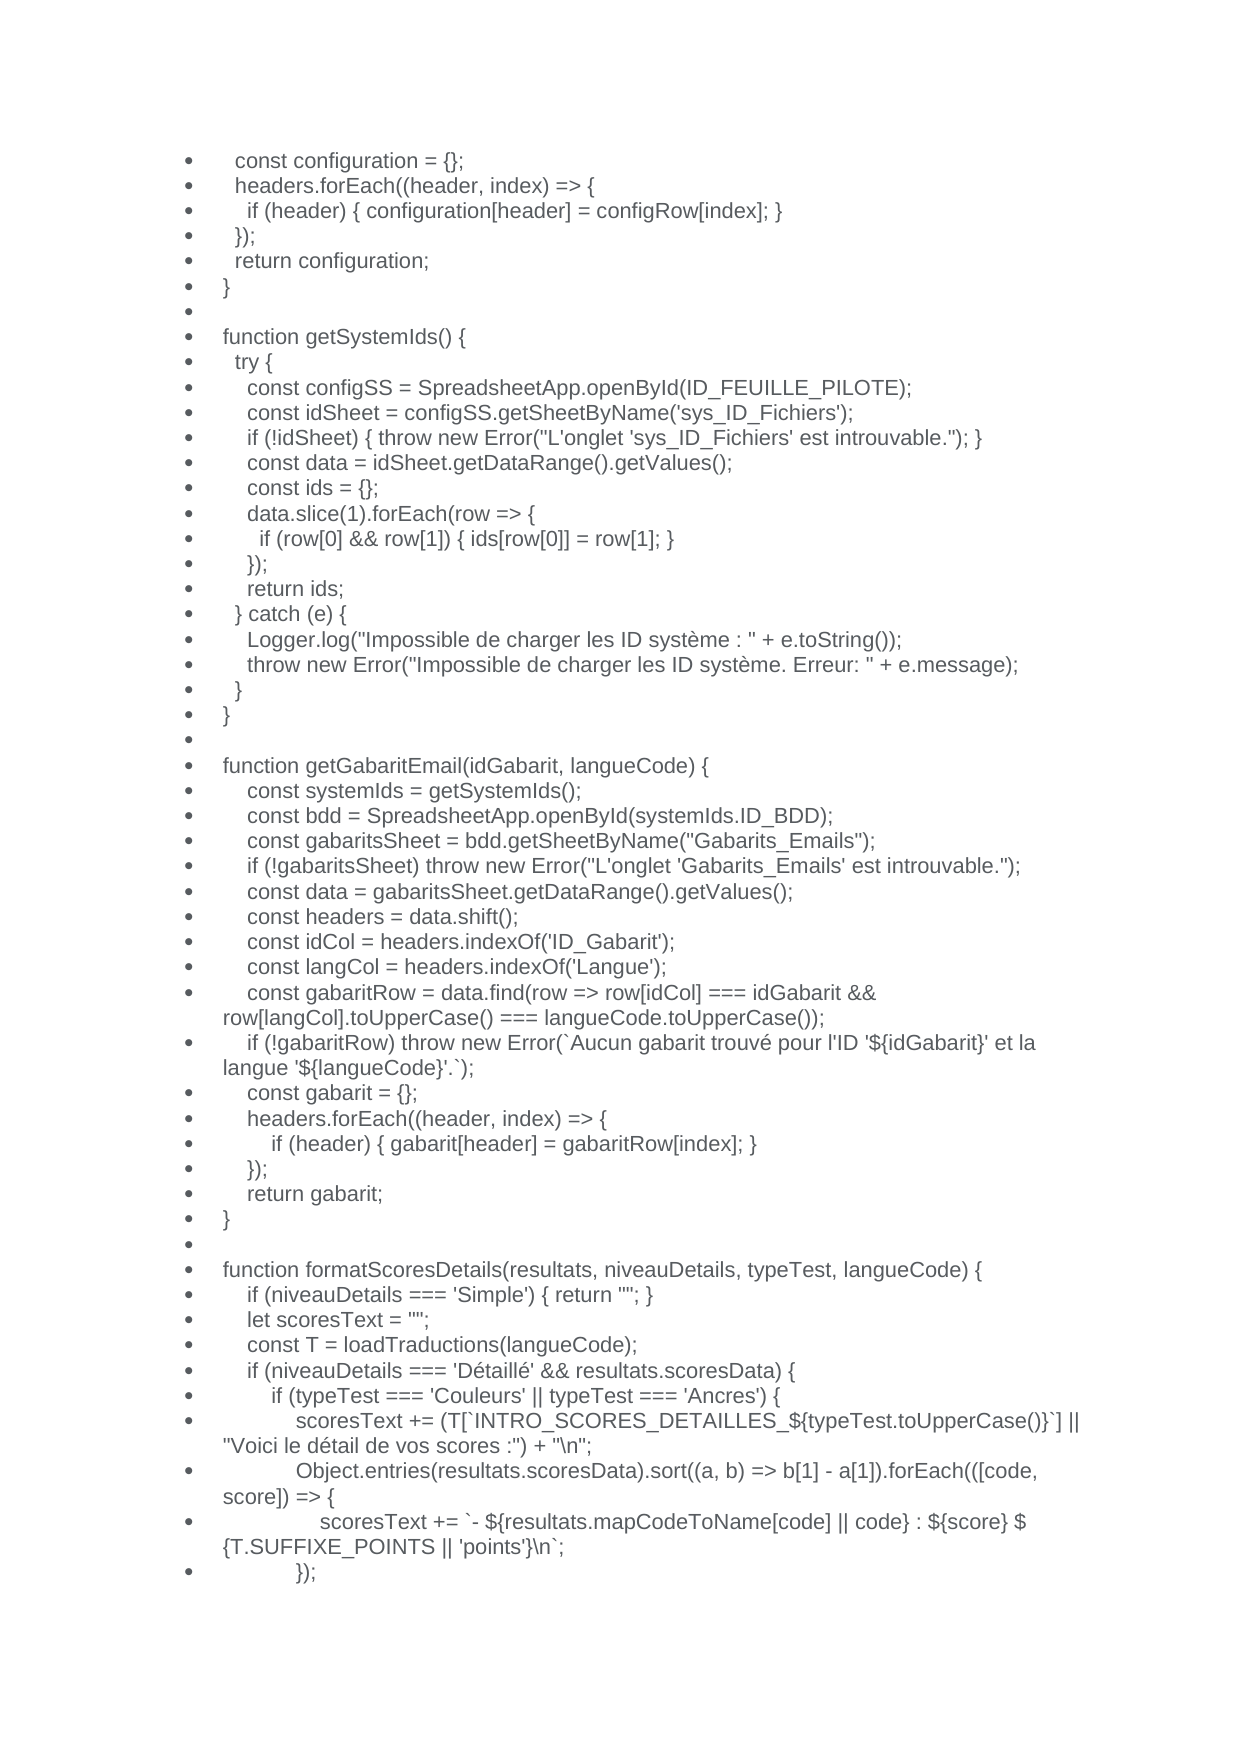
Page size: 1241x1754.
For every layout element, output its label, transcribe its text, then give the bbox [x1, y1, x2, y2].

list } [185, 702, 1093, 727]
list try { [185, 349, 1093, 374]
list const ids = {}; [185, 475, 1093, 501]
list } [185, 677, 1093, 702]
list const configSS = SpreadsheetApp.openById(ID_FEUILLE_PILOTE); [185, 374, 1093, 400]
list if (header) { configuration[header] = configRow[index]; } [185, 198, 1093, 223]
list } [185, 274, 1093, 299]
list let scoresText = ""; [185, 1307, 1093, 1332]
list const systemIds = getSystemIds(); [185, 778, 1093, 803]
list if (!idSheet) { throw new Error("L'onglet 'sys_ID_Fichiers' est introuvable."); } [185, 425, 1093, 450]
list const langCol = headers.indexOf('Langue'); [185, 954, 1093, 979]
list } [185, 1206, 1093, 1232]
list const bdd = SpreadsheetApp.openById(systemIds.ID_BDD); [185, 803, 1093, 828]
list function formatScoresDetails(resultats, niveauDetails, typeTest, langueCode) { [185, 1257, 1093, 1282]
list const gabarit = {}; [185, 1080, 1093, 1106]
list headers.forEach((header, index) => { [185, 173, 1093, 198]
list const data = gabaritsSheet.getDataRange().getValues(); [185, 879, 1093, 904]
list if (typeTest === 'Couleurs' || typeTest === 'Ancres') { [185, 1383, 1093, 1408]
list const gabaritsSheet = bdd.getSheetByName("Gabarits_Emails"); [185, 828, 1093, 853]
list if (header) { gabarit[header] = gabaritRow[index]; } [185, 1131, 1093, 1156]
list if (!gabaritsSheet) throw new Error("L'onglet 'Gabarits_Emails' est introuvable."); [185, 853, 1093, 879]
list data.slice(1).forEach(row => { [185, 501, 1093, 526]
list return gabarit; [185, 1181, 1093, 1206]
list const data = idSheet.getDataRange().getValues(); [185, 450, 1093, 475]
list return ids; [185, 576, 1093, 601]
list if (niveauDetails === 'Détaillé' && resultats.scoresData) { [185, 1358, 1093, 1383]
list const configuration = {}; [185, 148, 1093, 173]
list const headers = data.shift(); [185, 904, 1093, 929]
list }); [185, 1559, 1093, 1584]
list if (row[0] && row[1]) { ids[row[0]] = row[1]; } [185, 526, 1093, 551]
list if (!gabaritRow) throw new Error(`Aucun gabarit trouvé pour l'ID '${idGabarit}' et la langue '${langueCode}'.`); [185, 1030, 1093, 1080]
list const gabaritRow = data.find(row => row[idCol] === idGabarit && row[langCol].toUpperCase() === langueCode.toUpperCase()); [185, 979, 1093, 1030]
list }); [185, 1156, 1093, 1181]
list return configuration; [185, 248, 1093, 274]
list Logger.log("Impossible de charger les ID système : " + e.toString()); [185, 627, 1093, 652]
list scoresText += `- ${resultats.mapCodeToName[code] || code} : ${score} ${T.SUFFIXE_POINTS || 'points'}\n`; [185, 1509, 1093, 1559]
list function getGabaritEmail(idGabarit, langueCode) { [185, 753, 1093, 778]
list const idCol = headers.indexOf('ID_Gabarit'); [185, 929, 1093, 954]
list scoresText += (T[`INTRO_SCORES_DETAILLES_${typeTest.toUpperCase()}`] || "Voici le détail de vos scores :") + "\n"; [185, 1408, 1093, 1458]
list throw new Error("Impossible de charger les ID système. Erreur: " + e.message); [185, 652, 1093, 677]
list }); [185, 223, 1093, 248]
list const T = loadTraductions(langueCode); [185, 1332, 1093, 1358]
list Object.entries(resultats.scoresData).sort((a, b) => b[1] - a[1]).forEach(([code, score]) => { [185, 1458, 1093, 1509]
list }); [185, 551, 1093, 576]
list } catch (e) { [185, 601, 1093, 627]
list headers.forEach((header, index) => { [185, 1106, 1093, 1131]
list const idSheet = configSS.getSheetByName('sys_ID_Fichiers'); [185, 400, 1093, 425]
list function getSystemIds() { [185, 324, 1093, 349]
list if (niveauDetails === 'Simple') { return ""; } [185, 1282, 1093, 1307]
